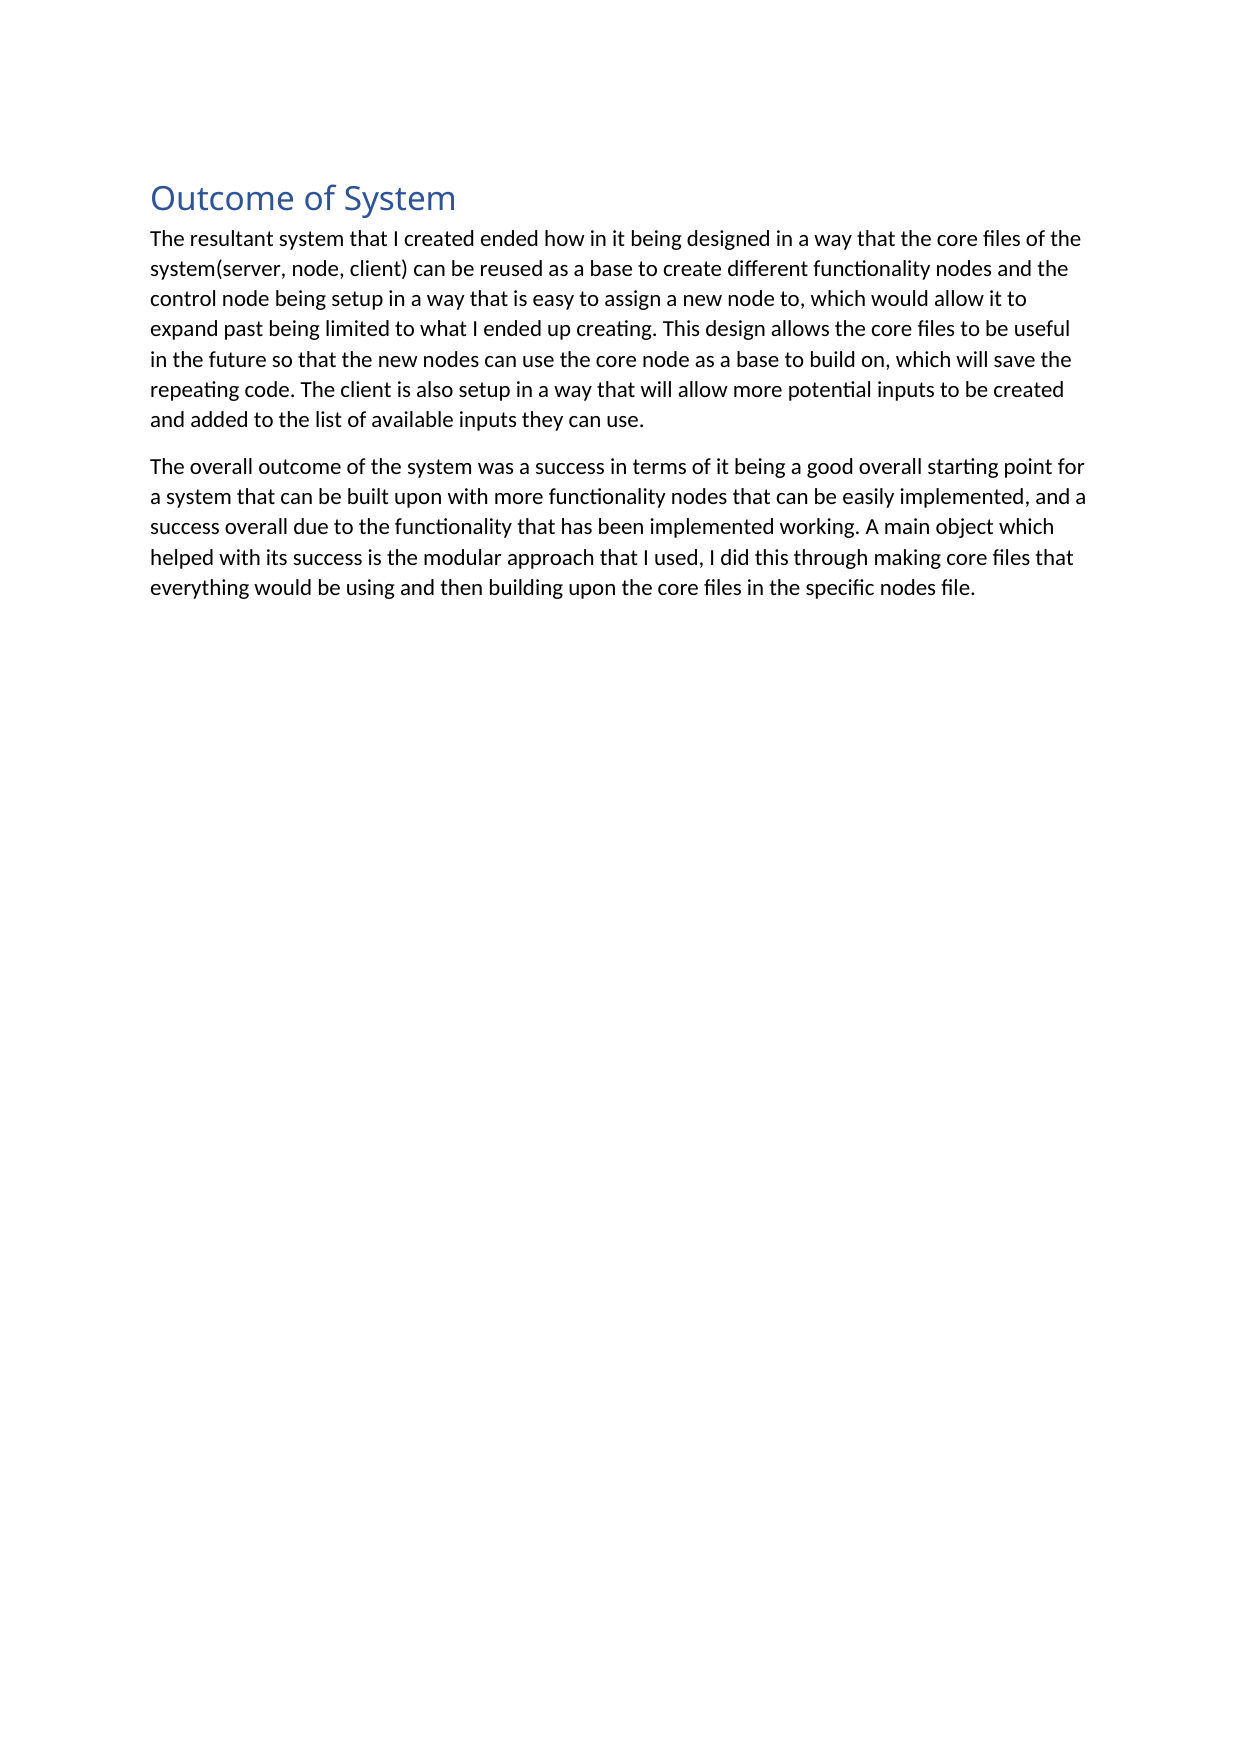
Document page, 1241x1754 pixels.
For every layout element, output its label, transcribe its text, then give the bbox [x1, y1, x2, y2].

subtitle Outcome of System [150, 175, 1090, 220]
text The overall outcome of the system was a success in terms of it being a good overall starting point for a system that can be built upon with more functionality nodes that can be easily implemented, and a success overall due to the functionality that has been implemented working. A main object which helped with its success is the modular approach that I used, I did this through making core files that everything would be using and then building upon the core files in the specific nodes file. [150, 452, 1090, 601]
text The resultant system that I created ended how in it being designed in a way that the core files of the system(server, node, client) can be reused as a base to create different functionality nodes and the control node being setup in a way that is easy to assign a new node to, which would allow it to expand past being limited to what I ended up creating. This design allows the core files to be useful in the future so that the new nodes can use the core node as a base to build on, which will save the repeating code. The client is also setup in a way that will allow more potential inputs to be created and added to the list of available inputs they can use. [150, 224, 1090, 433]
